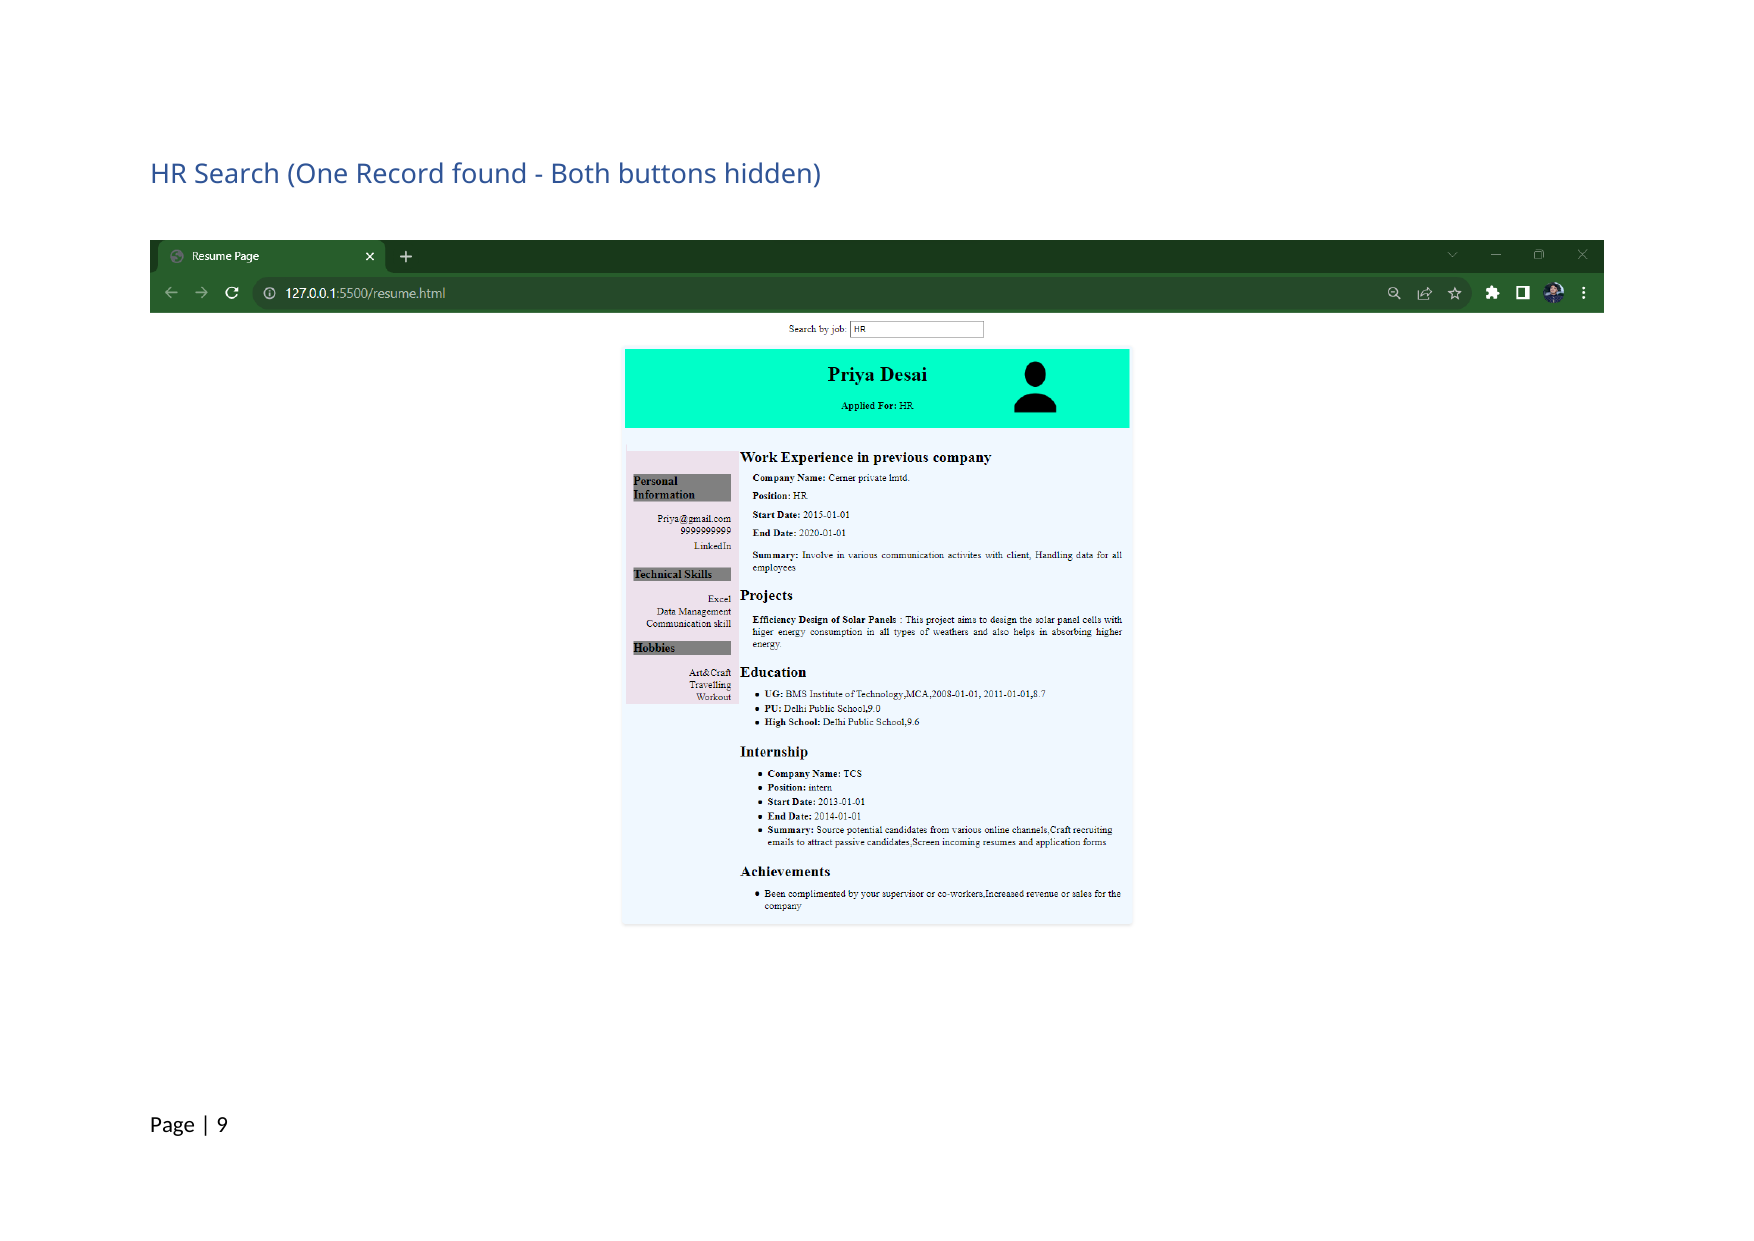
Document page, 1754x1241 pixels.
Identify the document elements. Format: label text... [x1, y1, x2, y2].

subtitle HR Search (One Record found - Both buttons hidden) [150, 154, 1604, 191]
picture [150, 240, 1604, 945]
